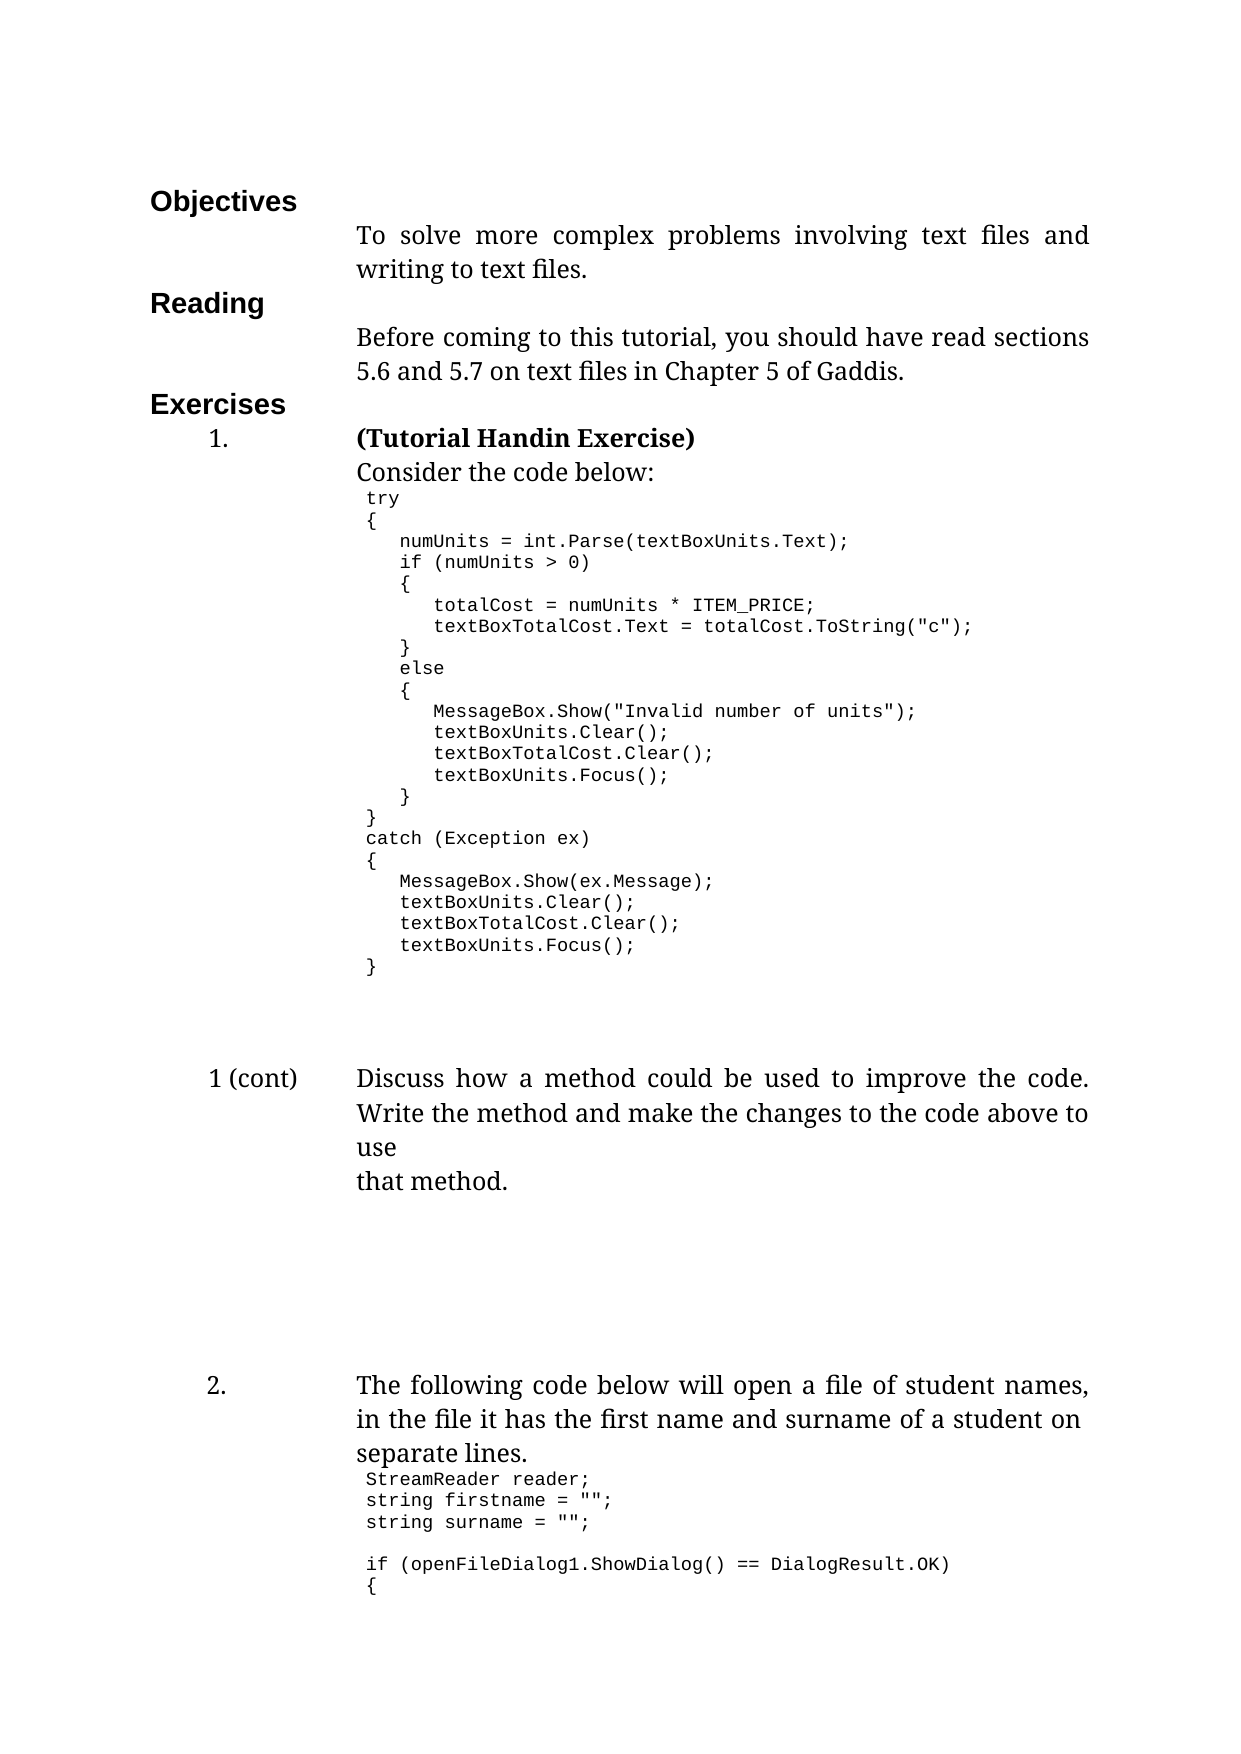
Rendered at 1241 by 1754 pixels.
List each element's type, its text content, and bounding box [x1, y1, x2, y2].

text Reading [150, 286, 1090, 319]
text catch (Exception ex) [366, 829, 1090, 850]
text textBoxUnits.Focus(); [366, 765, 1090, 787]
text MessageBox.Show("Invalid number of units"); [366, 702, 1090, 723]
text { [366, 1576, 1090, 1597]
text if (numUnits > 0) [366, 553, 1090, 574]
text 1 (cont) Discuss how a method could be used to improve the code. Write the method and make the changes to the code above to use that method. [150, 1061, 1090, 1197]
text Before coming to this tutorial, you should have read sections 5.6 and 5.7 on text files in Chapter 5 of Gaddis. [150, 319, 1090, 387]
text textBoxUnits.Focus(); [366, 935, 1090, 957]
text 1. (Tutorial Handin Exercise) Consider the code below: [150, 421, 1090, 489]
text } [366, 808, 1090, 829]
text numUnits = int.Parse(textBoxUnits.Text); [366, 532, 1090, 553]
text try [366, 489, 1090, 510]
text textBoxTotalCost.Clear(); [366, 914, 1090, 935]
text { [366, 850, 1090, 872]
text if (openFileDialog1.ShowDialog() == DialogResult.OK) [366, 1555, 1090, 1576]
text textBoxUnits.Clear(); [366, 723, 1090, 744]
text MessageBox.Show(ex.Message); [366, 872, 1090, 893]
text StreamReader reader; [366, 1470, 1090, 1491]
text To solve more complex problems involving text files and writing to text files. [150, 218, 1090, 286]
text { [366, 574, 1090, 595]
text string surname = ""; [366, 1512, 1090, 1534]
text } [366, 787, 1090, 808]
text textBoxTotalCost.Clear(); [366, 744, 1090, 765]
text string firstname = ""; [366, 1491, 1090, 1512]
text textBoxTotalCost.Text = totalCost.ToString("c"); [366, 617, 1090, 638]
text totalCost = numUnits * ITEM_PRICE; [366, 595, 1090, 617]
text } [366, 957, 1090, 978]
text textBoxUnits.Clear(); [366, 893, 1090, 914]
text { [366, 680, 1090, 702]
text Exercises [150, 387, 1090, 421]
text Objectives [150, 184, 1090, 218]
text { [366, 510, 1090, 532]
text } [366, 638, 1090, 659]
text else [366, 659, 1090, 680]
text 2. The following code below will open a file of student names, in the file it has the first name and surname of a student on separate lines. [150, 1368, 1090, 1470]
